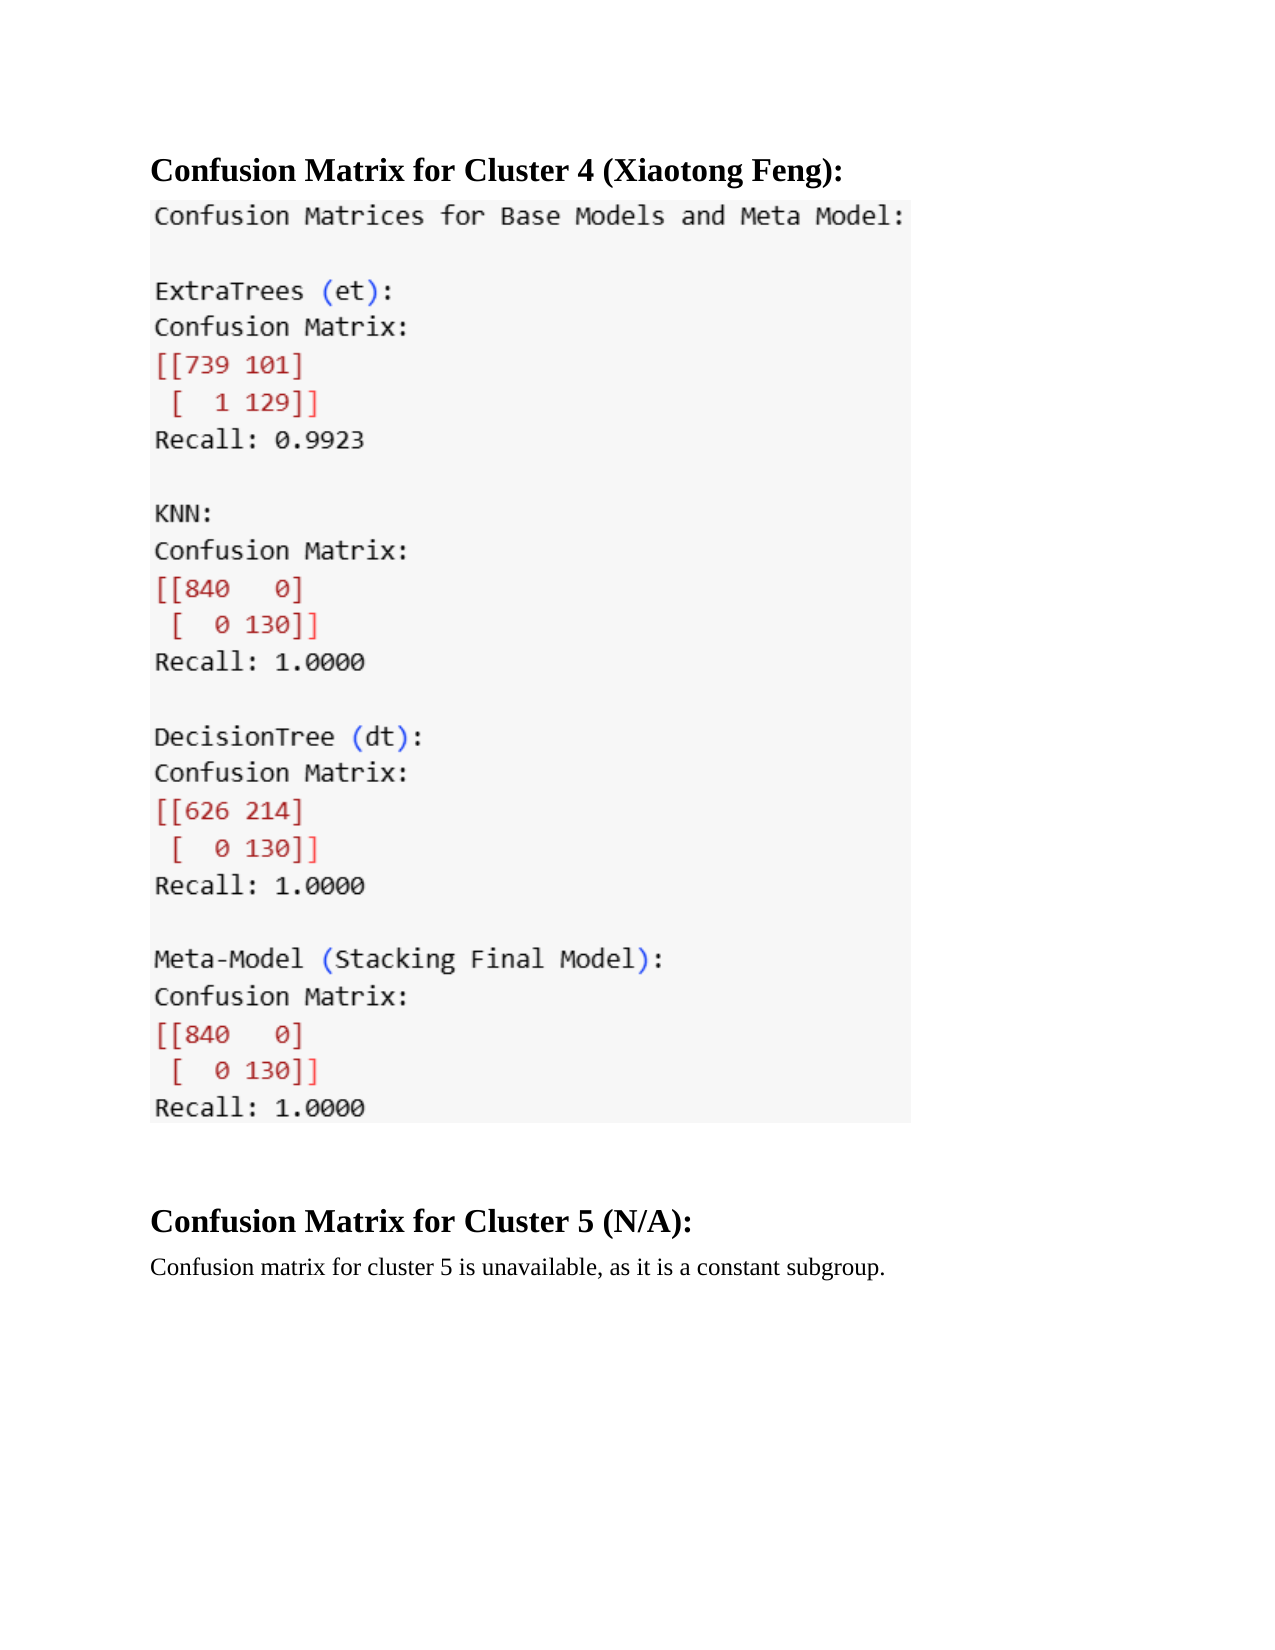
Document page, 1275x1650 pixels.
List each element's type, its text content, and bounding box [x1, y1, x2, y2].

subtitle Confusion Matrix for Cluster 4 (Xiaotong Feng): [150, 150, 1200, 188]
picture [150, 200, 911, 1123]
text Confusion matrix for cluster 5 is unavailable, as it is a constant subgroup. [150, 1252, 1200, 1281]
subtitle Confusion Matrix for Cluster 5 (N/A): [150, 1202, 1200, 1240]
